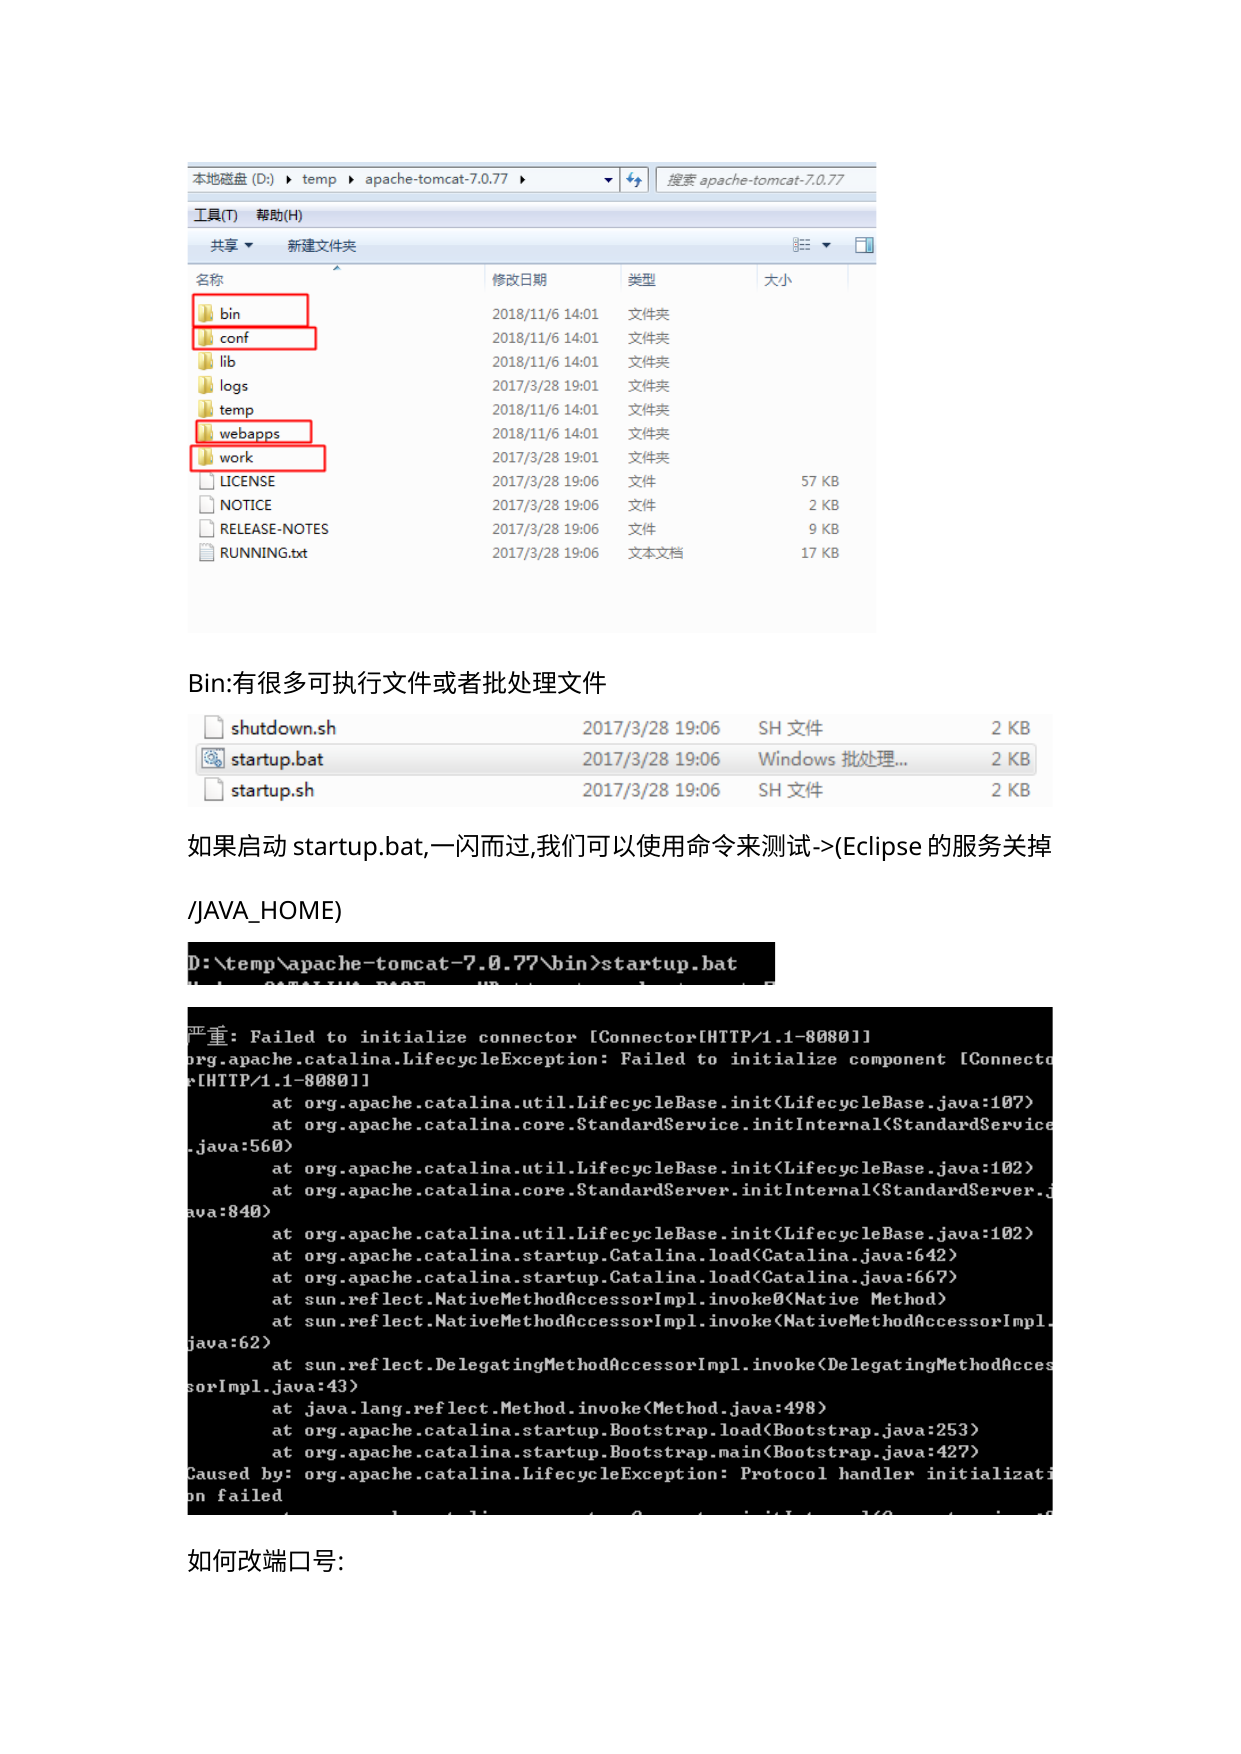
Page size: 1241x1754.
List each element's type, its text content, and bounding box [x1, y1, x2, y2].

text 如何改端口号: [187, 1527, 1053, 1592]
picture [187, 714, 1053, 807]
text Bin:有很多可执行文件或者批处理文件 [187, 649, 1053, 714]
text 如果启动startup.bat,一闪而过,我们可以使用命令来测试->(Eclipse的服务关掉/JAVA_HOME) [187, 812, 1053, 942]
picture [187, 162, 877, 633]
picture [187, 942, 775, 985]
picture [187, 1007, 1053, 1515]
